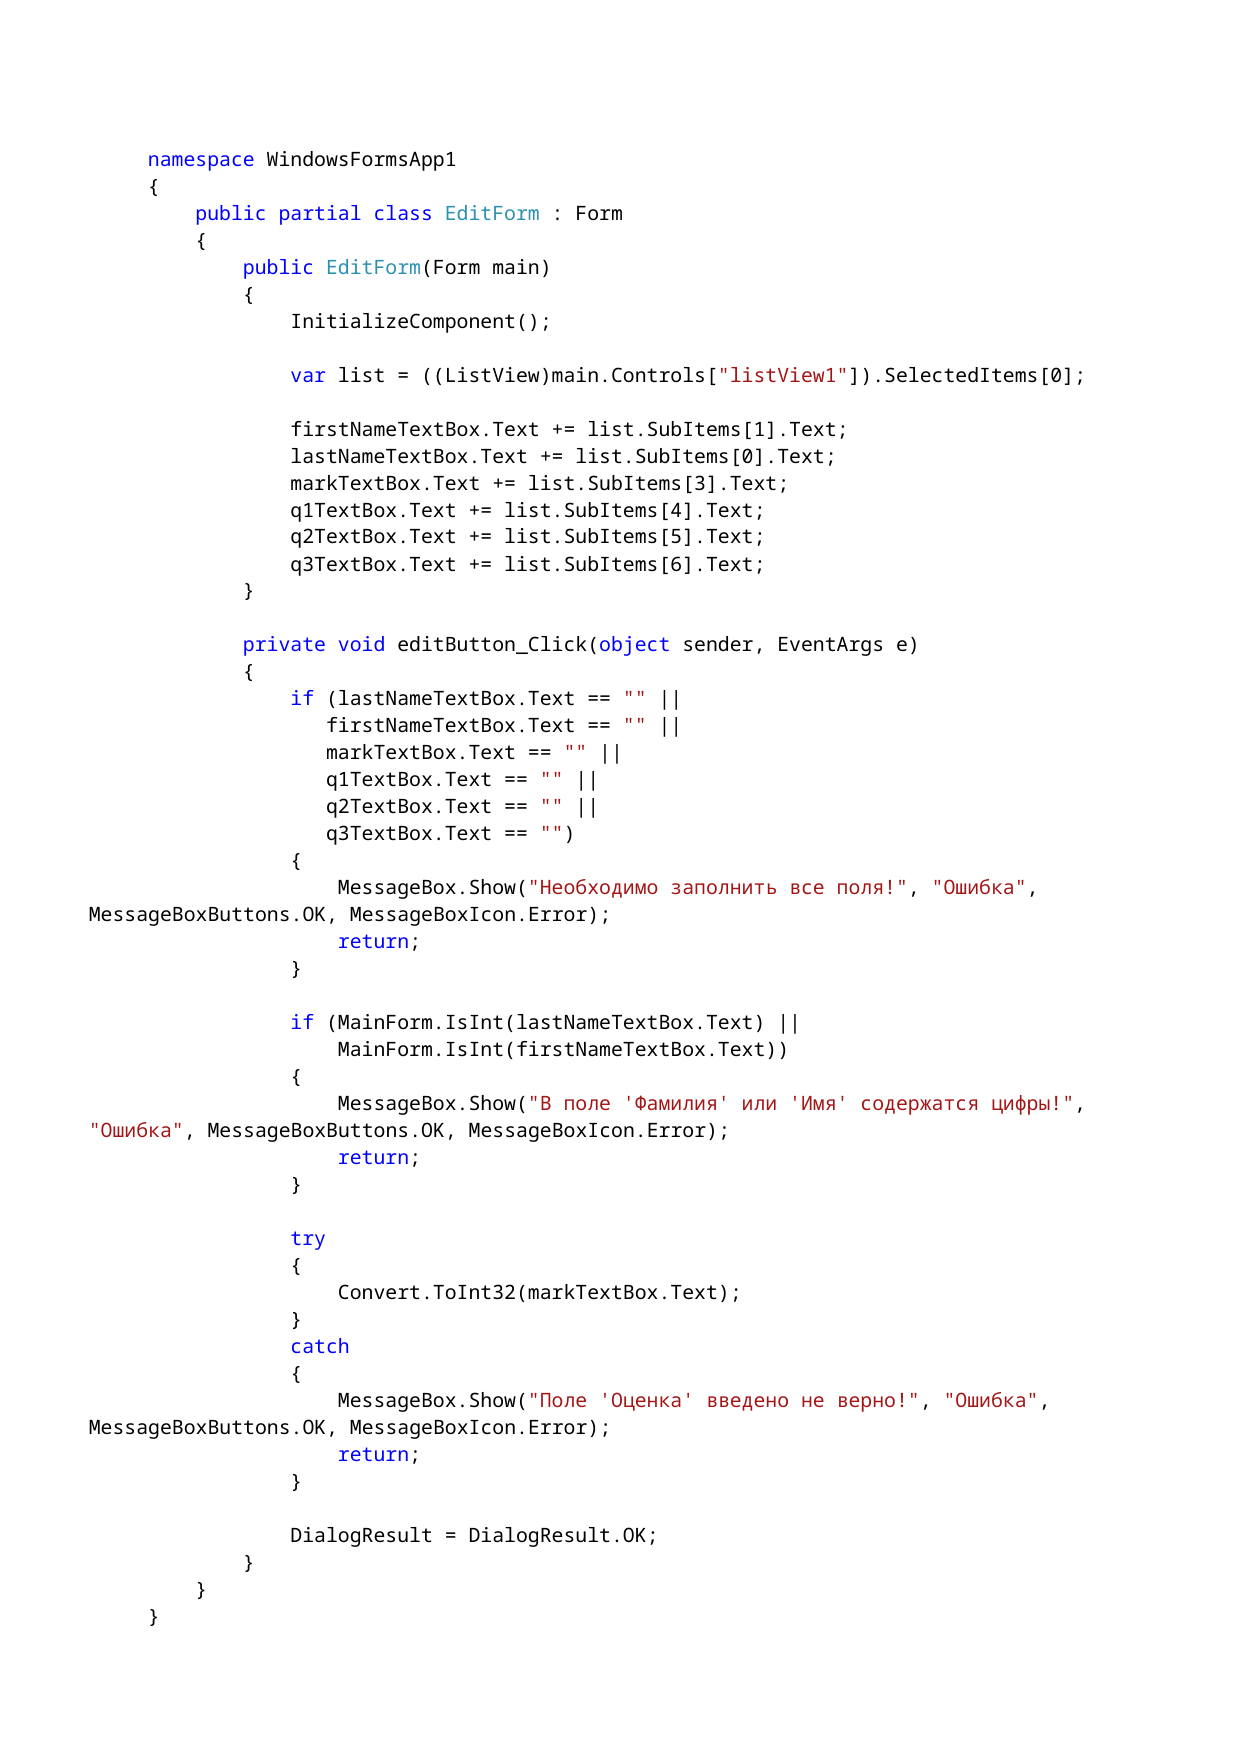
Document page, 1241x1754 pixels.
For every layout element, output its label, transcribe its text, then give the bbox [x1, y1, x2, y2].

text q3TextBox.Text += list.SubItems[6].Text; [88, 550, 1152, 577]
text } [88, 577, 1152, 604]
text namespace WindowsFormsApp1 [88, 145, 1152, 172]
text q1TextBox.Text == "" || [88, 766, 1152, 793]
text public partial class EditForm : Form [88, 199, 1152, 226]
text firstNameTextBox.Text += list.SubItems[1].Text; [88, 415, 1152, 442]
text q3TextBox.Text == "") [88, 819, 1152, 847]
text } [88, 954, 1152, 981]
text DialogResult = DialogResult.OK; [88, 1521, 1152, 1548]
text markTextBox.Text += list.SubItems[3].Text; [88, 469, 1152, 496]
text markTextBox.Text == "" || [88, 739, 1152, 766]
text private void editButton_Click(object sender, EventArgs e) [88, 631, 1152, 658]
text if (lastNameTextBox.Text == "" || [88, 685, 1152, 712]
text lastNameTextBox.Text += list.SubItems[0].Text; [88, 442, 1152, 469]
text return; [88, 927, 1152, 954]
text { [88, 1359, 1152, 1386]
text if (MainForm.IsInt(lastNameTextBox.Text) || [88, 1008, 1152, 1035]
text var list = ((ListView)main.Controls["listView1"]).SelectedItems[0]; [88, 361, 1152, 388]
text { [88, 226, 1152, 253]
text } [88, 1575, 1152, 1602]
text } [88, 1467, 1152, 1494]
text public EditForm(Form main) [88, 253, 1152, 280]
text { [88, 847, 1152, 873]
text firstNameTextBox.Text == "" || [88, 712, 1152, 739]
text q2TextBox.Text == "" || [88, 793, 1152, 819]
text } [88, 1602, 1181, 1629]
text } [88, 1548, 1152, 1575]
text } [88, 1305, 1152, 1332]
text return; [88, 1143, 1152, 1170]
text MainForm.IsInt(firstNameTextBox.Text)) [88, 1035, 1152, 1062]
text MessageBox.Show("Необходимо заполнить все поля!", "Ошибка", MessageBoxButtons.OK, MessageBoxIcon.Error); [88, 873, 1152, 927]
text { [88, 280, 1152, 307]
text { [88, 1251, 1152, 1278]
text q1TextBox.Text += list.SubItems[4].Text; [88, 496, 1152, 523]
text Convert.ToInt32(markTextBox.Text); [88, 1278, 1152, 1305]
text q2TextBox.Text += list.SubItems[5].Text; [88, 523, 1152, 550]
text try [88, 1224, 1152, 1251]
text catch [88, 1332, 1152, 1359]
text { [88, 172, 1152, 199]
text } [88, 1170, 1152, 1197]
text { [88, 658, 1152, 685]
text { [88, 1062, 1152, 1089]
text return; [88, 1440, 1152, 1467]
text InitializeComponent(); [88, 307, 1152, 334]
text MessageBox.Show("Поле 'Оценка' введено не верно!", "Ошибка", MessageBoxButtons.OK, MessageBoxIcon.Error); [88, 1386, 1152, 1440]
text MessageBox.Show("В поле 'Фамилия' или 'Имя' содержатся цифры!", "Ошибка", MessageBoxButtons.OK, MessageBoxIcon.Error); [88, 1089, 1152, 1143]
